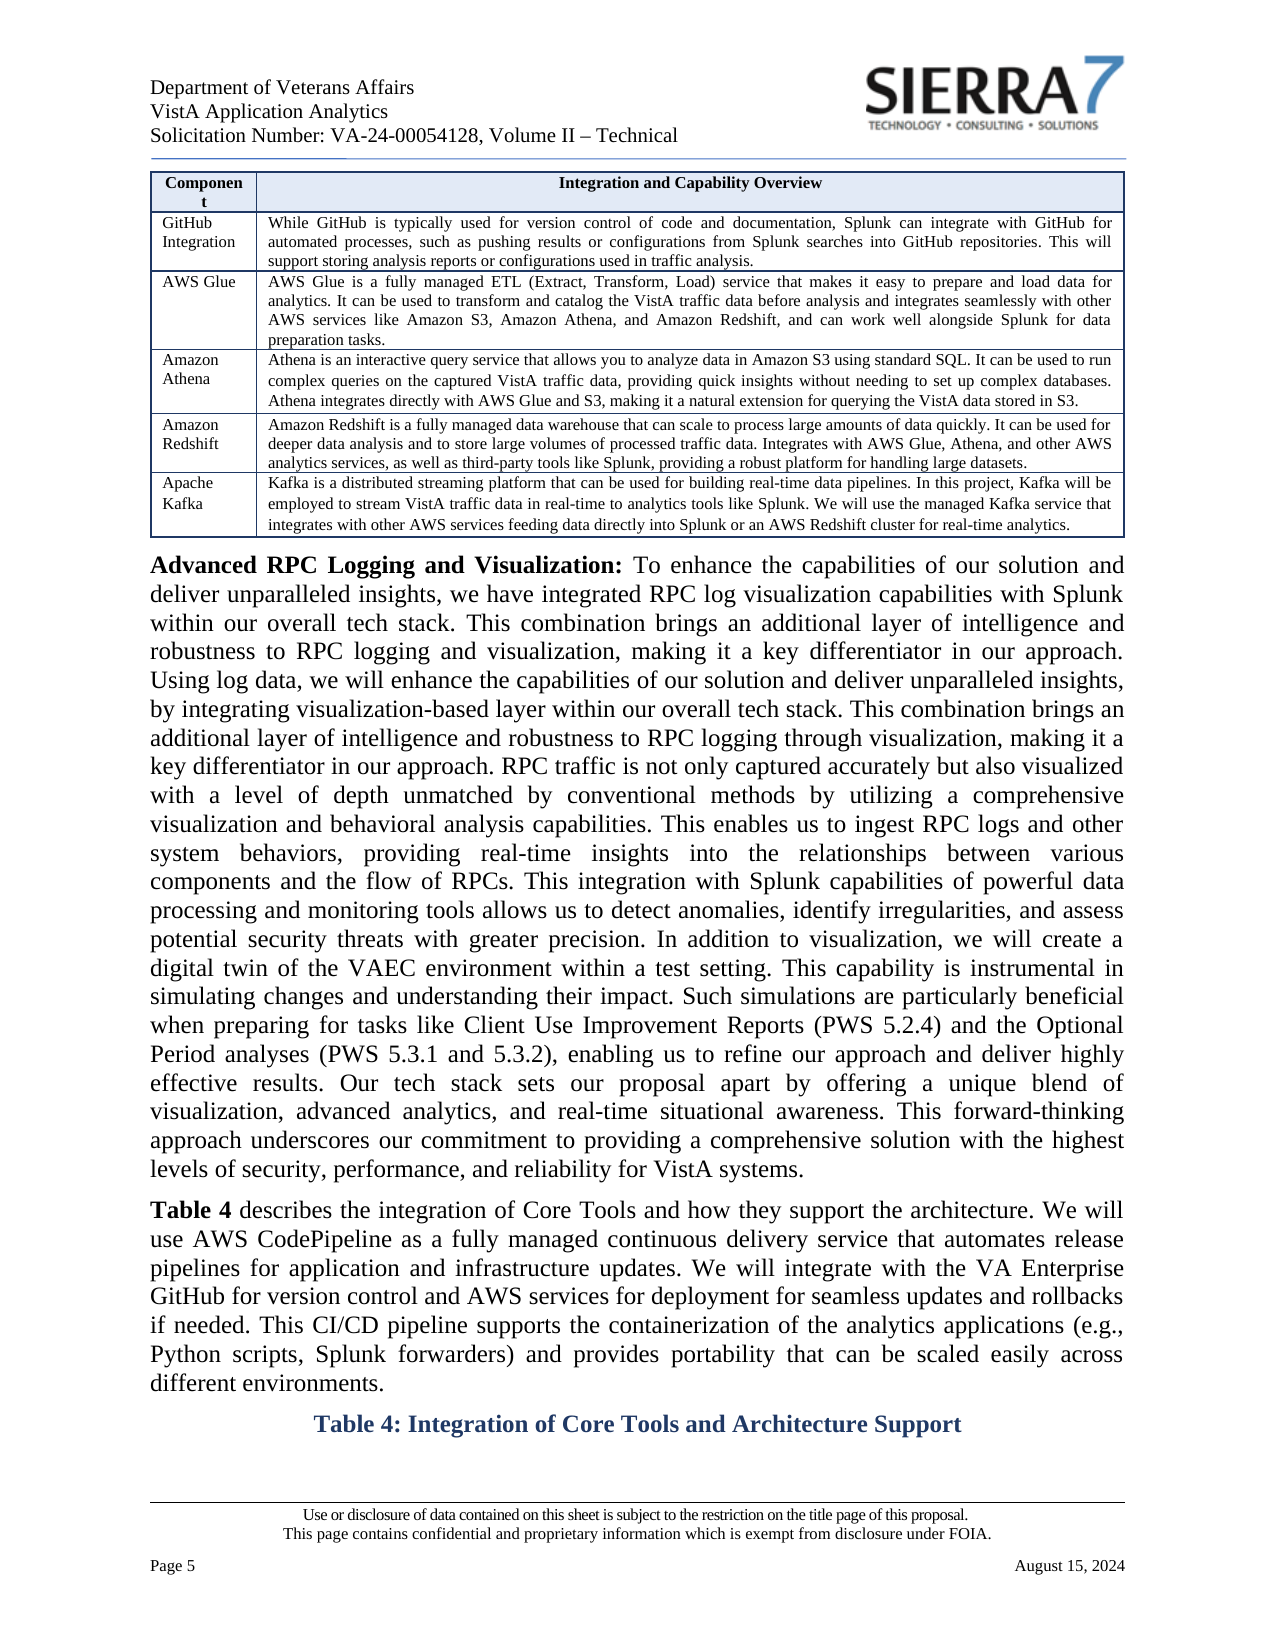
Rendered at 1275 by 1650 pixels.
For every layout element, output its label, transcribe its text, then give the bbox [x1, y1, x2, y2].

table_cell GitHub Integration [152, 213, 256, 270]
picture [866, 55, 1125, 133]
table_cell Amazon Athena [152, 350, 256, 413]
table_cell Athena is an interactive query service that allows you to analyze data in Amazon S3 using standard SQL. It can be used to run complex queries on the captured VistA traffic data, providing quick insights without needing to set up complex databases. Athena integrates directly with AWS Glue and S3, making it a natural extension for querying the VistA data stored in S3. [257, 350, 1123, 413]
text Table 4 describes the integration of Core Tools and how they support the architecture. We will use AWS CodePipeline as a fully managed continuous delivery service that automates release pipelines for application and infrastructure updates. We will integrate with the VA Enterprise GitHub for version control and AWS services for deployment for seamless updates and rollbacks if needed. This CI/CD pipeline supports the containerization of the analytics applications (e.g., Python scripts, Splunk forwarders) and provides portability that can be scaled easily across different environments. [150, 1195, 1125, 1396]
table_cell AWS Glue [152, 272, 256, 348]
table_header Integration and Capability Overview [257, 173, 1123, 211]
table_cell AWS Glue is a fully managed ETL (Extract, Transform, Load) service that makes it easy to prepare and load data for analytics. It can be used to transform and catalog the VistA traffic data before analysis and integrates seamlessly with other AWS services like Amazon S3, Amazon Athena, and Amazon Redshift, and can work well alongside Splunk for data preparation tasks. [257, 272, 1123, 348]
table_cell Amazon Redshift [152, 414, 256, 472]
table_cell Apache Kafka [152, 473, 256, 536]
table_cell Amazon Redshift is a fully managed data warehouse that can scale to process large amounts of data quickly. It can be used for deeper data analysis and to store large volumes of processed traffic data. Integrates with AWS Glue, Athena, and other AWS analytics services, as well as third-party tools like Splunk, providing a robust platform for handling large datasets. [257, 414, 1123, 472]
table_cell While GitHub is typically used for version control of code and documentation, Splunk can integrate with GitHub for automated processes, such as pushing results or configurations from Splunk searches into GitHub repositories. This will support storing analysis reports or configurations used in traffic analysis. [257, 213, 1123, 270]
table_header Component [152, 173, 256, 211]
table_cell Kafka is a distributed streaming platform that can be used for building real-time data pipelines. In this project, Kafka will be employed to stream VistA traffic data in real-time to analytics tools like Splunk. We will use the managed Kafka service that integrates with other AWS services feeding data directly into Splunk or an AWS Redshift cluster for real-time analytics. [257, 473, 1123, 536]
text Advanced RPC Logging and Visualization: To enhance the capabilities of our solution and deliver unparalleled insights, we have integrated RPC log visualization capabilities with Splunk within our overall tech stack. This combination brings an additional layer of intelligence and robustness to RPC logging and visualization, making it a key differentiator in our approach. Using log data, we will enhance the capabilities of our solution and deliver unparalleled insights, by integrating visualization-based layer within our overall tech stack. This combination brings an additional layer of intelligence and robustness to RPC logging through visualization, making it a key differentiator in our approach. RPC traffic is not only captured accurately but also visualized with a level of depth unmatched by conventional methods by utilizing a comprehensive visualization and behavioral analysis capabilities. This enables us to ingest RPC logs and other system behaviors, providing real-time insights into the relationships between various components and the flow of RPCs. This integration with Splunk capabilities of powerful data processing and monitoring tools allows us to detect anomalies, identify irregularities, and assess potential security threats with greater precision. In addition to visualization, we will create a digital twin of the VAEC environment within a test setting. This capability is instrumental in simulating changes and understanding their impact. Such simulations are particularly beneficial when preparing for tasks like Client Use Improvement Reports (PWS 5.2.4) and the Optional Period analyses (PWS 5.3.1 and 5.3.2), enabling us to refine our approach and deliver highly effective results. Our tech stack sets our proposal apart by offering a unique blend of visualization, advanced analytics, and real-time situational awareness. This forward-thinking approach underscores our commitment to providing a comprehensive solution with the highest levels of security, performance, and reliability for VistA systems. [150, 550, 1125, 1183]
text Table 4: Integration of Core Tools and Architecture Support [150, 1409, 1125, 1438]
